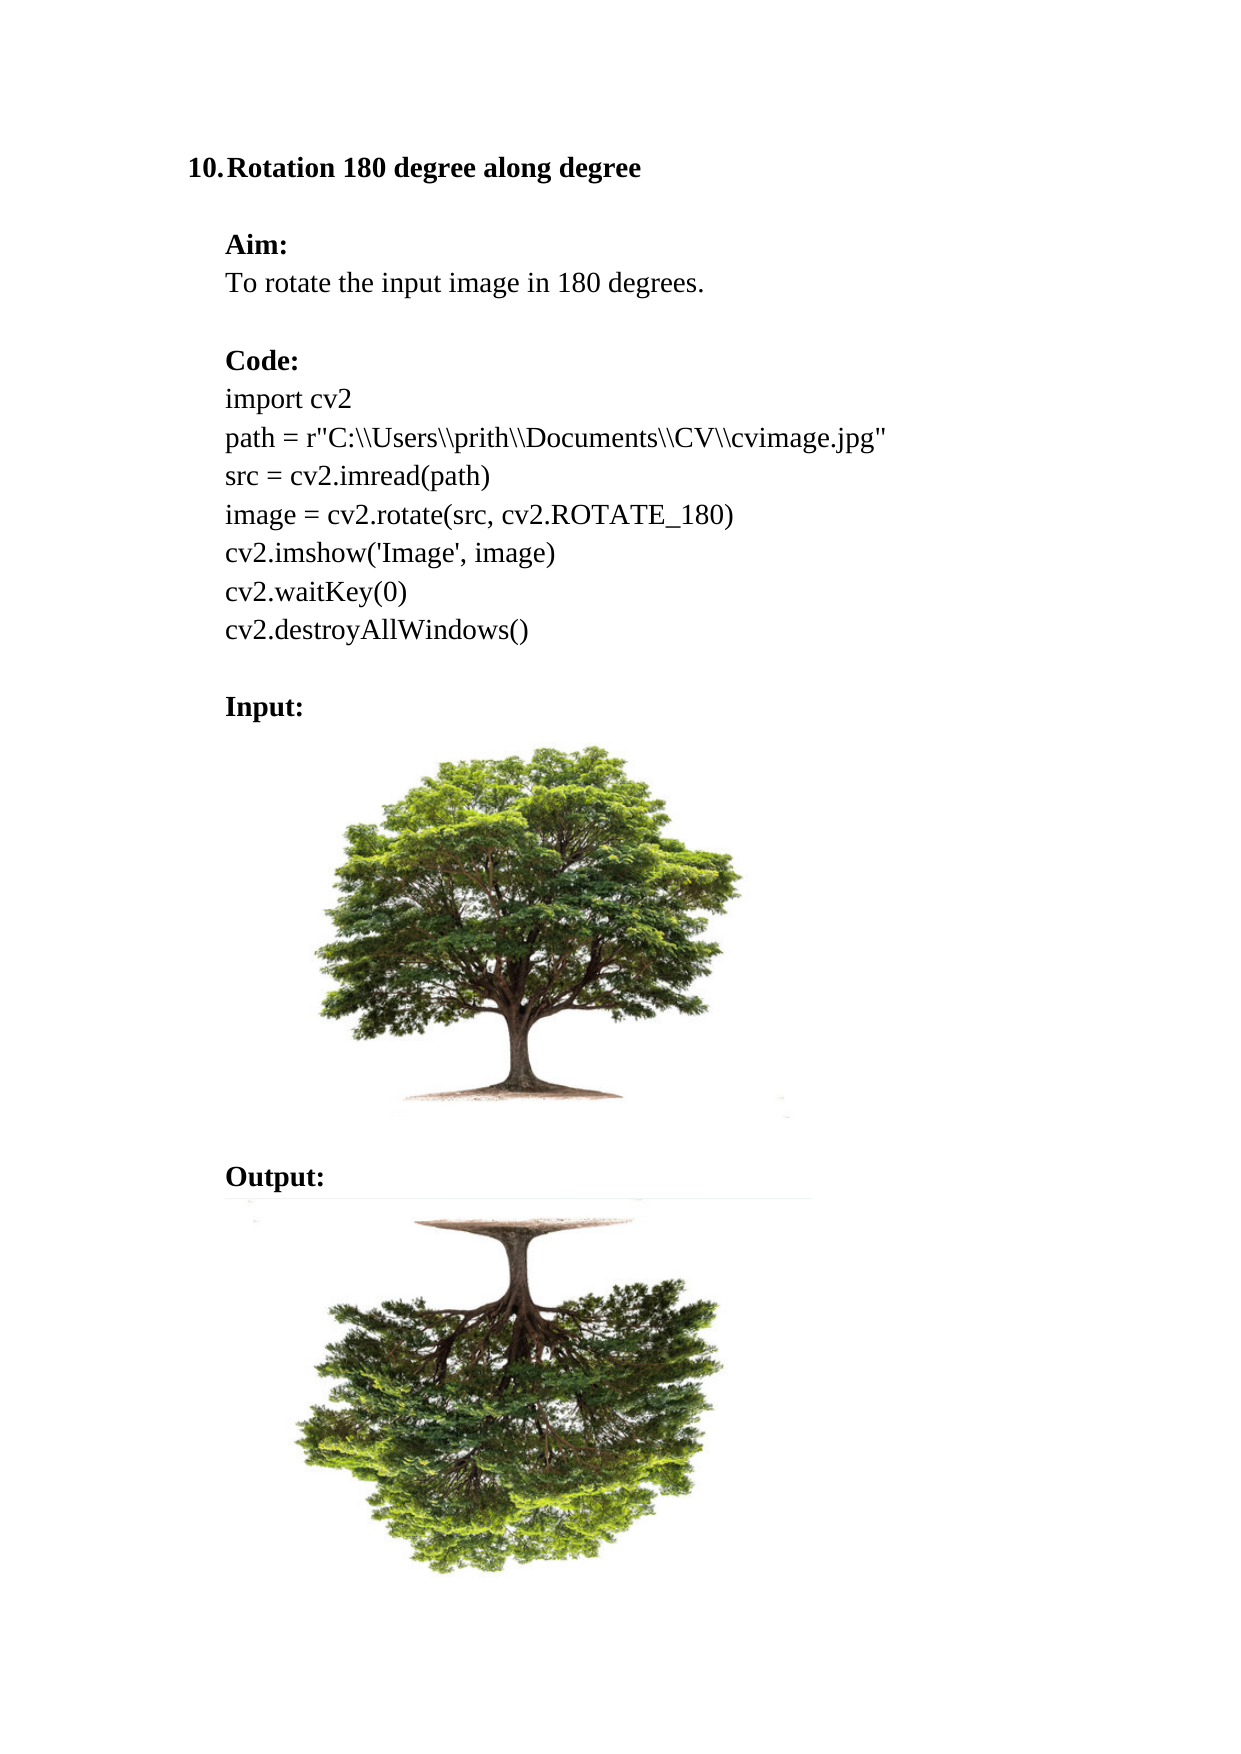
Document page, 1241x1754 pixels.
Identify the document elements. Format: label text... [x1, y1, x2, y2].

list Aim: [225, 227, 1090, 261]
list import cv2 [225, 381, 1090, 415]
list image = cv2.rotate(src, cv2.ROTATE_180) [225, 497, 1090, 530]
list cv2.waitKey(0) [225, 574, 1090, 607]
list Rotation 180 degree along degree [187, 150, 1090, 183]
picture [225, 1198, 813, 1591]
list cv2.imshow('Image', image) [225, 535, 1090, 569]
list To rotate the input image in 180 degrees. [225, 266, 1090, 299]
list Output: [225, 1159, 1090, 1193]
list cv2.destroyAllWindows() [225, 612, 1090, 646]
list Code: [225, 343, 1090, 376]
picture [225, 728, 812, 1118]
list Input: [225, 689, 1090, 723]
list src = cv2.imread(path) [225, 458, 1090, 492]
list path = r"C:\\Users\\prith\\Documents\\CV\\cvimage.jpg" [225, 420, 1090, 453]
